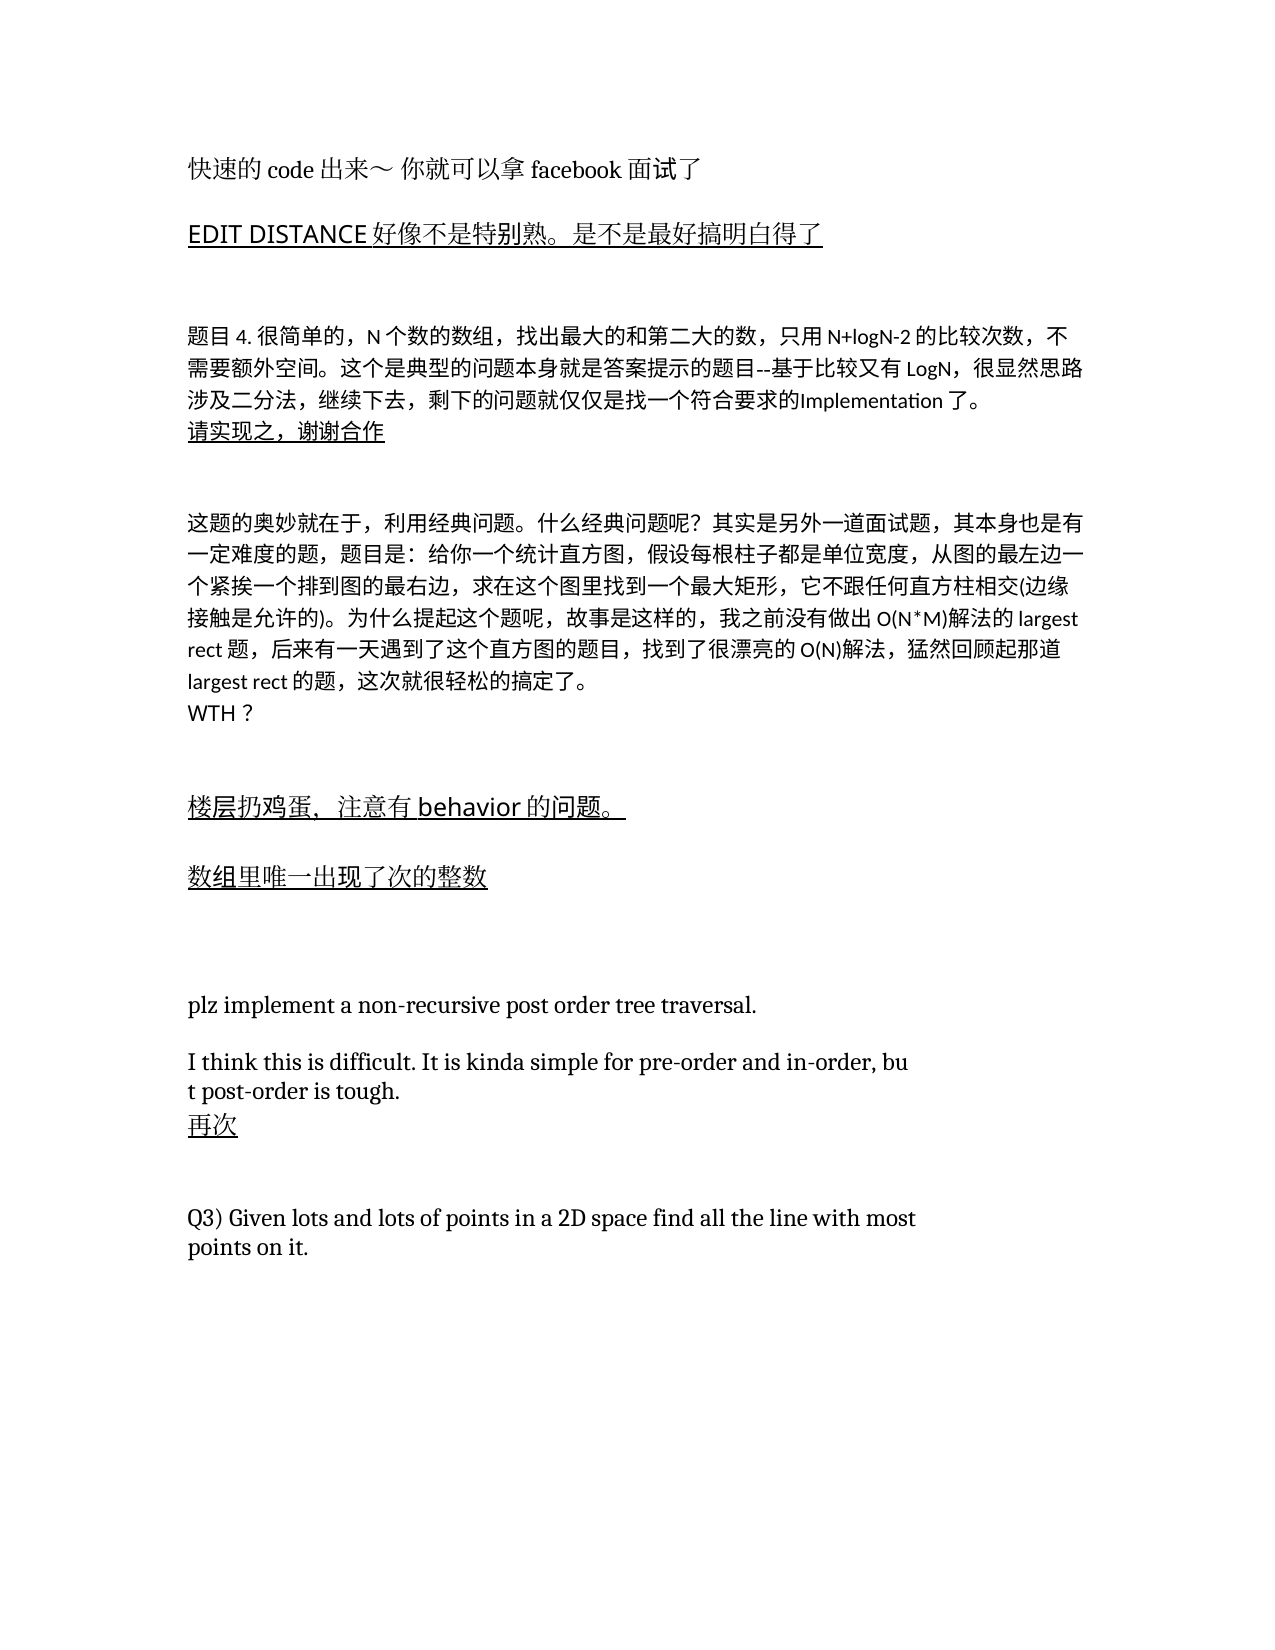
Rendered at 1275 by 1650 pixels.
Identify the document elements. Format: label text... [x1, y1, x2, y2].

text Q3) Given lots and lots of points in a 2D space find all the line with most points on it. [187, 1176, 1087, 1262]
text 楼层扔鸡蛋，注意有behavior的问题。 [187, 787, 1087, 823]
text plz implement a non-recursive post order tree traversal. I think this is difficult. It is kinda simple for pre-order and in-order, bu t post-order is tough. 再次 [187, 962, 1087, 1141]
text 题目4. 很简单的，N个数的数组，找出最大的和第二大的数，只用N+logN-2的比较次数 ，不需要额外空间。这个是典型的问题本身就是答案提示的题目--基于比较又有LogN， 很显然思路涉及二分法，继续下去，剩下的问题就仅仅是找一个符合要求的 Implementation了。 [187, 319, 1087, 414]
text WTH ？ [187, 696, 1087, 727]
text EDIT DISTANCE好像不是特别熟。是不是最好搞明白得了 [187, 215, 1087, 251]
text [187, 150, 1087, 215]
text 请实现之，谢谢合作 [187, 414, 1087, 446]
text 这题的奥妙就在于，利用经典问题。什么经典问题呢？其实是另外一道面试题，其本身 也是有一定难度的题，题目是：给你一个统计直方图，假设每根柱子都是单位宽度，从 图的最左边一个紧挨一个排到图的最右边，求在这个图里找到一个最大矩形，它不跟任 何直方柱相交(边缘接触是允许的)。为什么提起这个题呢，故事是这样的，我之前没有 做出O(N*M)解法的largest rect题，后来有一天遇到了这个直方图的题目，找到了很漂 亮的O(N)解法，猛然回顾起那道largest rect的题，这次就很轻松的搞定了。 [187, 506, 1087, 696]
text 数组里唯一出现了次的整数 [187, 857, 1087, 894]
